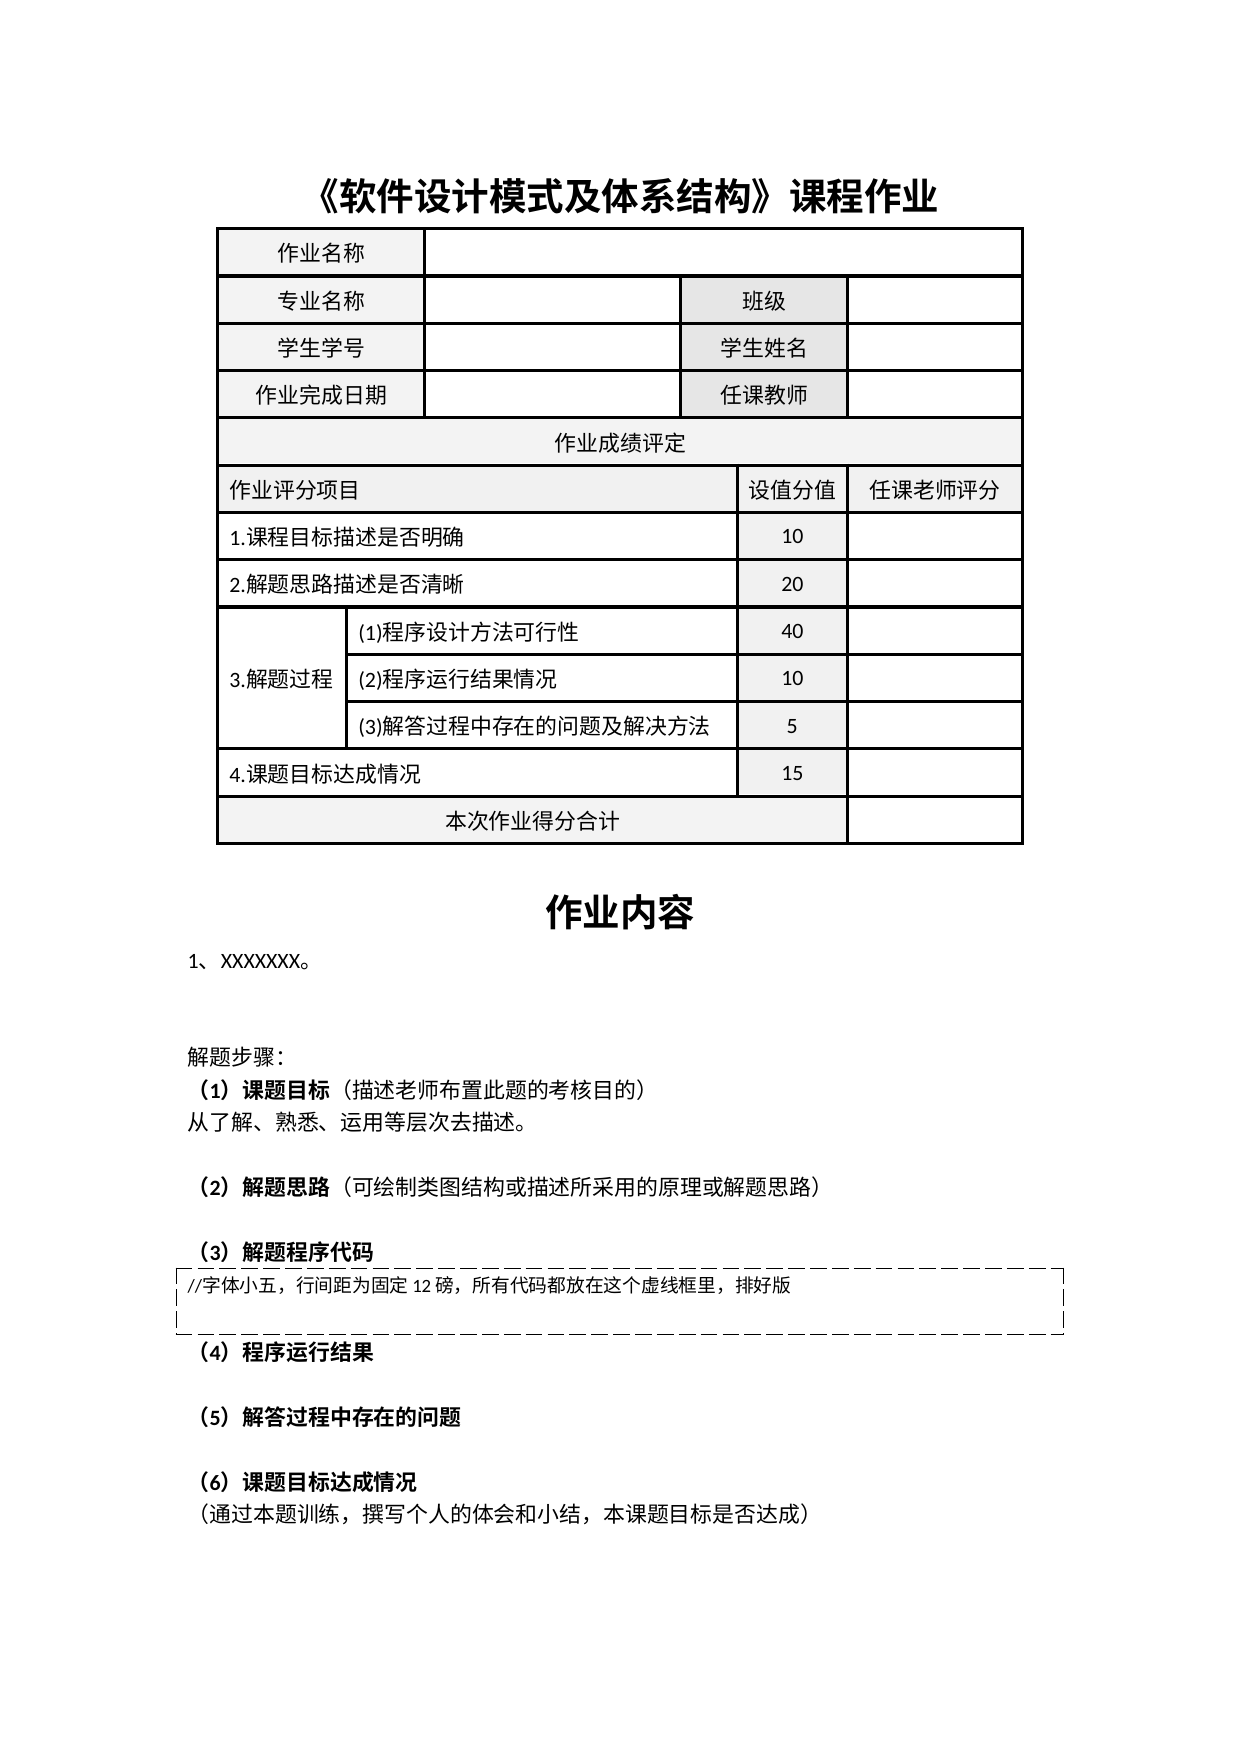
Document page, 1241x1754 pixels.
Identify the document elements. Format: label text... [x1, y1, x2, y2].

table_cell 本次作业得分合计 [219, 798, 846, 842]
table_cell 作业完成日期 [219, 372, 423, 416]
table_cell 作业成绩评定 [219, 419, 1021, 463]
table_cell 班级 [682, 278, 846, 322]
table_header //字体小五，行间距为固定12磅，所有代码都放在这个虚线框里，排好版 [176, 1268, 1064, 1333]
text （6）课题目标达成情况 [187, 1464, 1053, 1497]
table_cell [426, 278, 679, 322]
table_cell 任课老师评分 [849, 467, 1021, 511]
text （2）解题思路（可绘制类图结构或描述所采用的原理或解题思路） [187, 1170, 1053, 1202]
text 从了解、熟悉、运用等层次去描述。 [187, 1105, 1053, 1137]
table_cell 专业名称 [219, 278, 423, 322]
text （1）课题目标（描述老师布置此题的考核目的） [187, 1072, 1053, 1105]
table_cell 5 [739, 703, 846, 747]
table_cell 作业评分项目 [219, 467, 736, 511]
table_cell 20 [739, 561, 846, 605]
table_cell (2)程序运行结果情况 [348, 656, 736, 700]
table_cell 3.解题过程 [219, 609, 345, 747]
table_cell 任课教师 [682, 372, 846, 416]
table_cell [849, 372, 1021, 416]
table_header [426, 230, 1021, 274]
table_cell 10 [739, 656, 846, 700]
text 作业内容 [187, 877, 1053, 942]
text 解题步骤： [187, 1040, 1053, 1072]
table_cell 2.解题思路描述是否清晰 [219, 561, 736, 605]
table_cell [849, 609, 1021, 653]
text （通过本题训练，撰写个人的体会和小结，本课题目标是否达成） [187, 1497, 1053, 1529]
text （4）程序运行结果 [187, 1334, 1053, 1367]
table_cell [849, 703, 1021, 747]
table_cell [849, 750, 1021, 794]
table_cell [849, 656, 1021, 700]
table_cell 1.课程目标描述是否明确 [219, 514, 736, 558]
table_cell 10 [739, 514, 846, 558]
table_cell [849, 798, 1021, 842]
text （5）解答过程中存在的问题 [187, 1399, 1053, 1432]
text 《软件设计模式及体系结构》课程作业 [187, 162, 1053, 227]
table_cell 40 [739, 609, 846, 653]
table_header 作业名称 [219, 230, 423, 274]
text （3）解题程序代码 [187, 1235, 1053, 1267]
table_cell 4.课题目标达成情况 [219, 750, 736, 794]
table_cell [426, 325, 679, 369]
table_cell 学生姓名 [682, 325, 846, 369]
table_cell 学生学号 [219, 325, 423, 369]
text 1、XXXXXXX。 [187, 942, 1053, 975]
table_cell [849, 278, 1021, 322]
table_cell [426, 372, 679, 416]
table_cell [849, 514, 1021, 558]
table_cell [849, 325, 1021, 369]
table_cell (1)程序设计方法可行性 [348, 609, 736, 653]
table_cell [849, 561, 1021, 605]
table_cell 15 [739, 750, 846, 794]
table_cell 设值分值 [739, 467, 846, 511]
table_cell (3)解答过程中存在的问题及解决方法 [348, 703, 736, 747]
